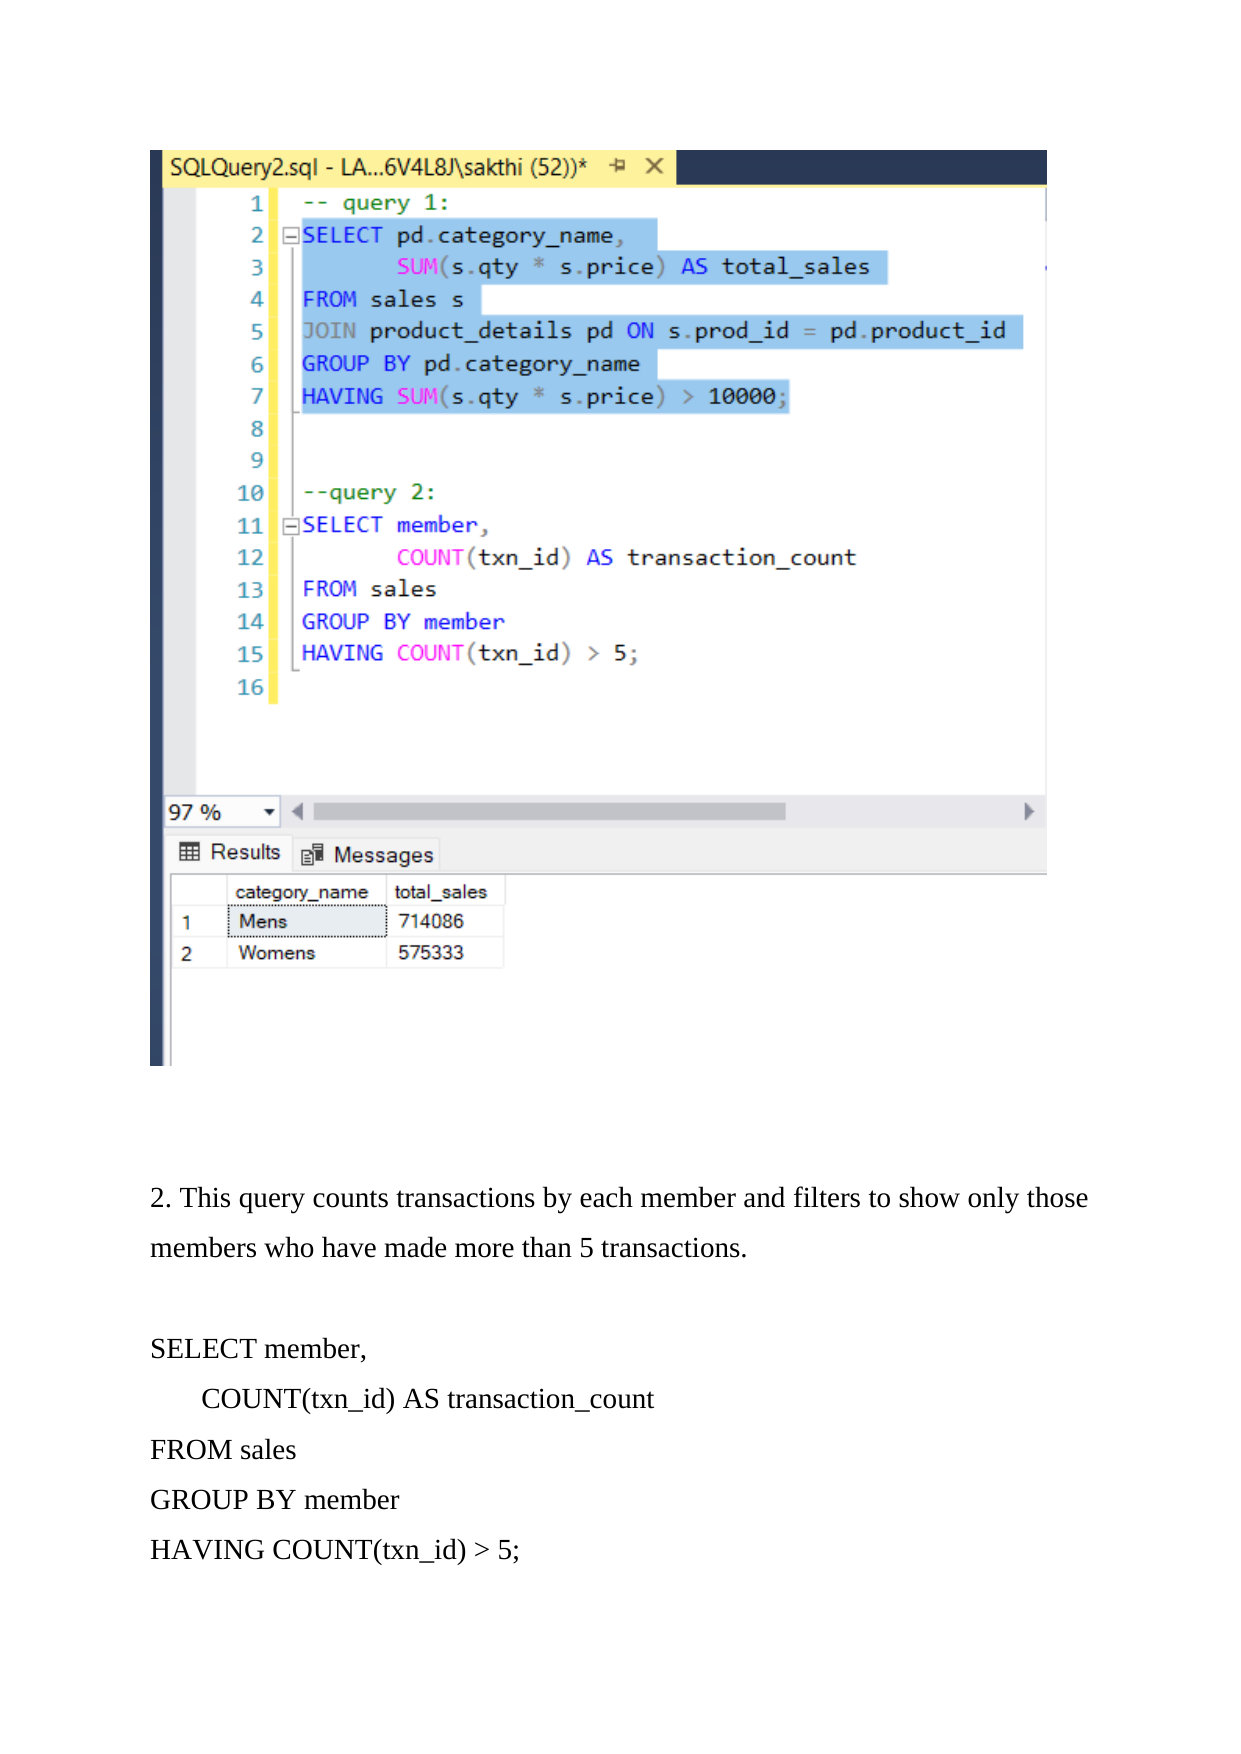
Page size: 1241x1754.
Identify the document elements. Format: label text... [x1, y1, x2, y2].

text FROM sales [150, 1432, 1090, 1465]
text GROUP BY member [150, 1482, 1090, 1516]
text SELECT member, [150, 1331, 1090, 1365]
text COUNT(txn_id) AS transaction_count [150, 1382, 1090, 1415]
picture [150, 150, 1047, 1066]
text HAVING COUNT(txn_id) > 5; [150, 1532, 1090, 1566]
text 2. This query counts transactions by each member and filters to show only those members who have made more than 5 transactions. [150, 1180, 1090, 1264]
